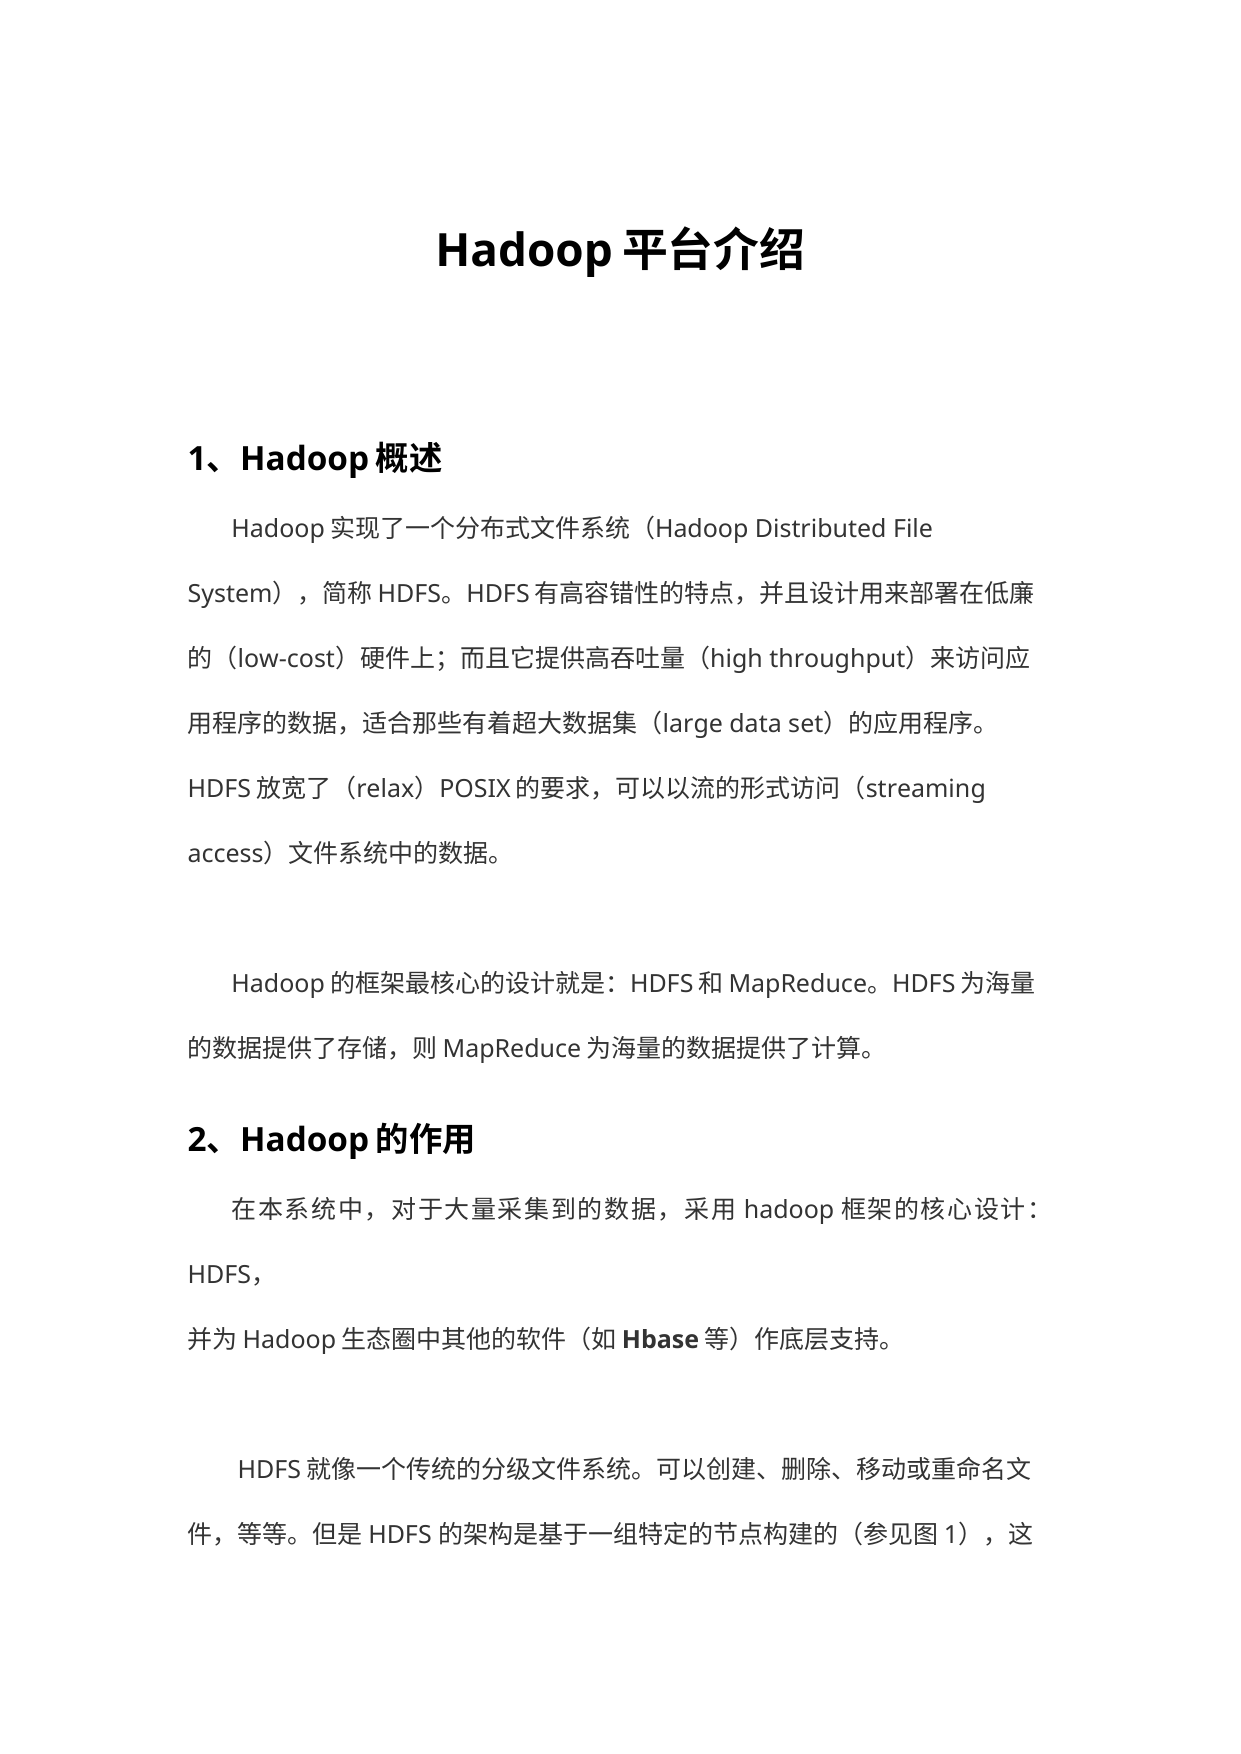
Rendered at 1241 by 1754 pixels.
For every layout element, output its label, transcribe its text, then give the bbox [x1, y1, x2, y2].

text Hadoop的框架最核心的设计就是：HDFS和MapReduce。HDFS为海量的数据提供了存储，则MapReduce为海量的数据提供了计算。 [187, 949, 1053, 1079]
title 1、Hadoop概述 [187, 423, 1053, 488]
title 2、Hadoop的作用 [187, 1104, 1053, 1169]
text Hadoop实现了一个分布式文件系统（Hadoop Distributed File System），简称HDFS。HDFS有高容错性的特点，并且设计用来部署在低廉的（low-cost）硬件上；而且它提供高吞吐量（high throughput）来访问应用程序的数据，适合那些有着超大数据集（large data set）的应用程序。HDFS放宽了（relax）POSIX的要求，可以以流的形式访问（streaming access）文件系统中的数据。 [187, 494, 1053, 884]
subtitle Hadoop平台介绍 [187, 197, 1053, 295]
text 并为Hadoop生态圈中其他的软件（如 Hbase等）作底层支持。 [187, 1306, 1053, 1371]
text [187, 1436, 1053, 1566]
text 在本系统中，对于大量采集到的数据，采用hadoop框架的核心设计：HDFS， [187, 1176, 1053, 1306]
